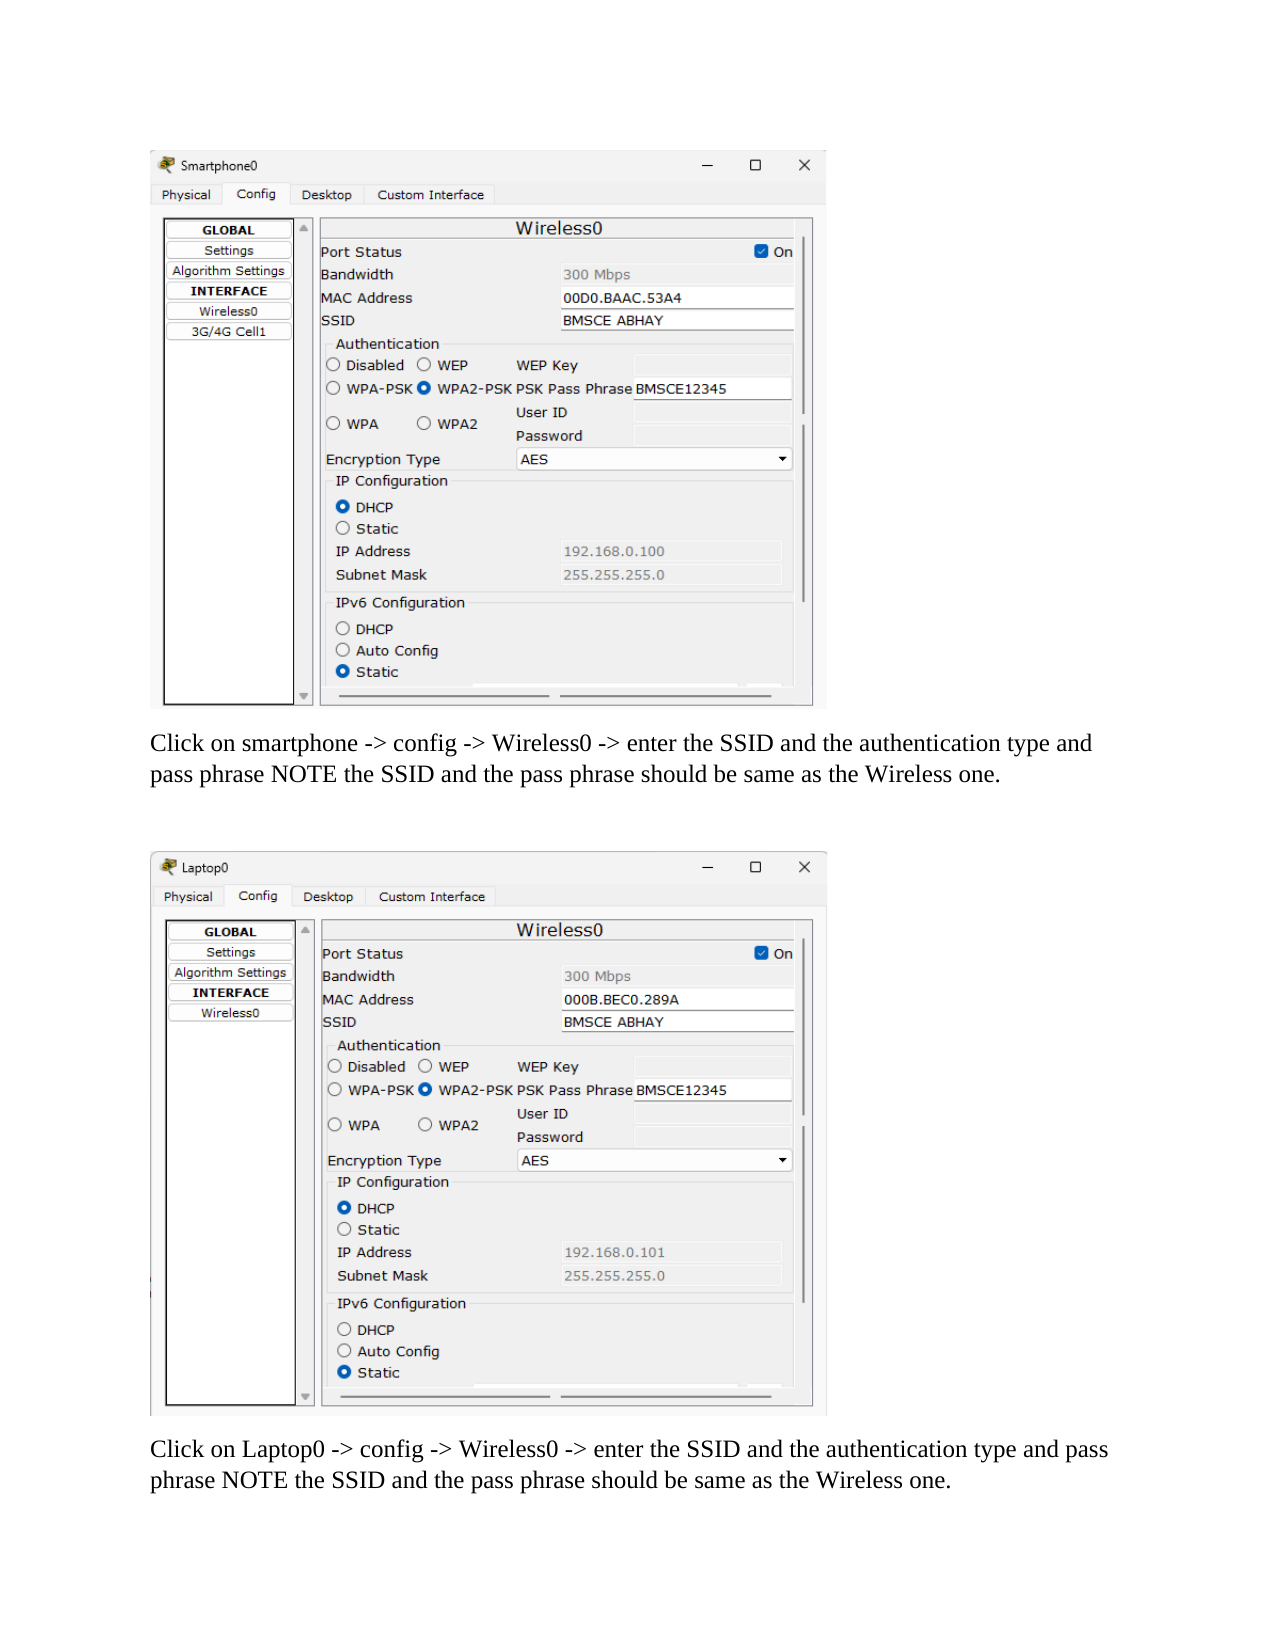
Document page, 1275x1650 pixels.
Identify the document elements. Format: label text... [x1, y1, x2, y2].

text Click on smartphone -> config -> Wireless0 -> enter the SSID and the authentication type and pass phrase NOTE the SSID and the pass phrase should be same as the Wireless one. [150, 728, 1125, 787]
picture [150, 150, 827, 709]
picture [150, 851, 828, 1416]
text Click on Laptop0 -> config -> Wireless0 -> enter the SSID and the authentication type and pass phrase NOTE the SSID and the pass phrase should be same as the Wireless one. [150, 1434, 1125, 1494]
